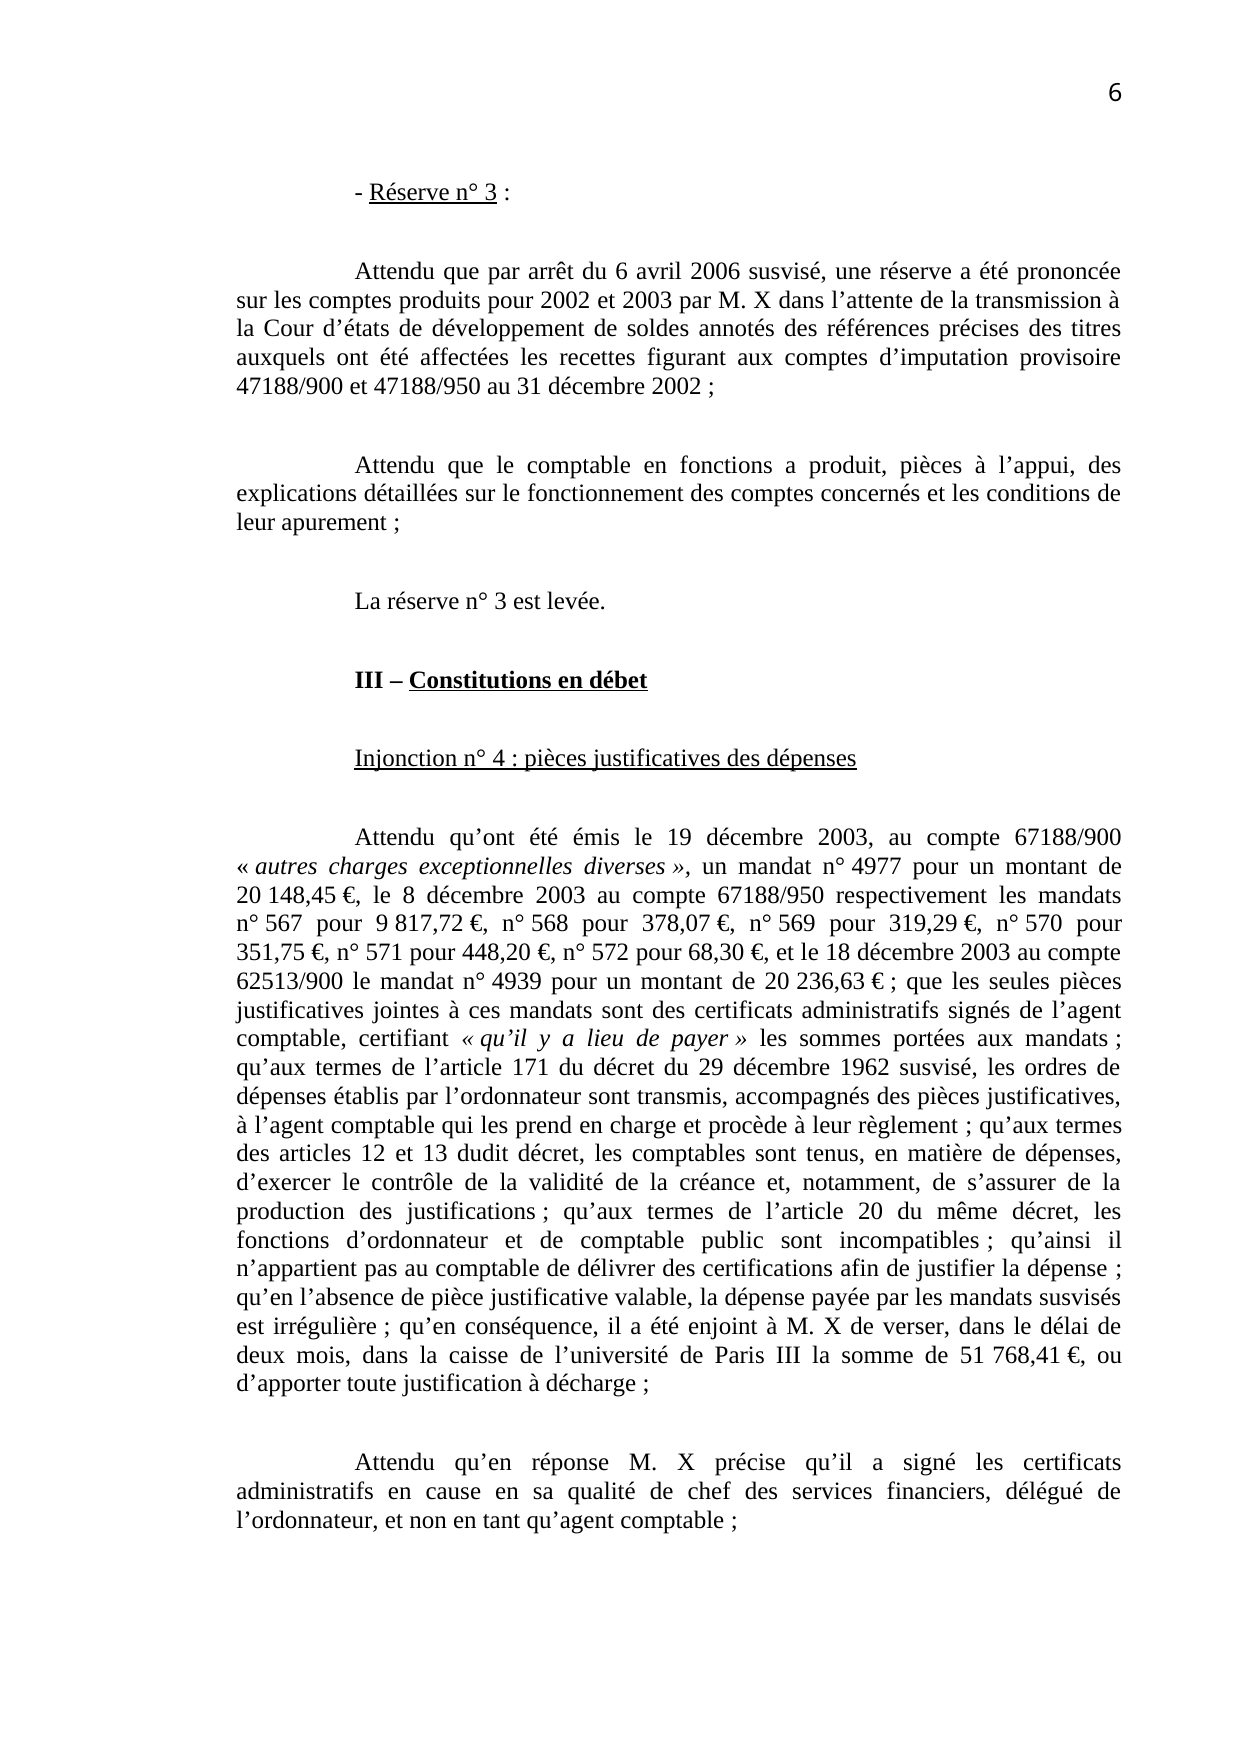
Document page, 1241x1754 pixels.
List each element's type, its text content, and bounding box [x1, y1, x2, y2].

text La réserve n° 3 est levée. [236, 586, 1122, 615]
text III – Constitutions en débet [236, 665, 1122, 693]
text Attendu que le comptable en fonctions a produit, pièces à l’appui, des explications détaillées sur le fonctionnement des comptes concernés et les conditions de leur apurement ; [236, 450, 1122, 536]
text Attendu qu’ont été émis le 19 décembre 2003, au compte 67188/900 « autres charges exceptionnelles diverses », un mandat n° 4977 pour un montant de 20 148,45 €, le 8 décembre 2003 au compte 67188/950 respectivement les mandats n° 567 pour 9 817,72 €, n° 568 pour 378,07 €, n° 569 pour 319,29 €, n° 570 pour 351,75 €, n° 571 pour 448,20 €, n° 572 pour 68,30 €, et le 18 décembre 2003 au compte 62513/900 le mandat n° 4939 pour un montant de 20 236,63 € ; que les seules pièces justificatives jointes à ces mandats sont des certificats administratifs signés de l’agent comptable, certifiant « qu’il y a lieu de payer » les sommes portées aux mandats ; qu’aux termes de l’article 171 du décret du 29 décembre 1962 susvisé, les ordres de dépenses établis par l’ordonnateur sont transmis, accompagnés des pièces justificatives, à l’agent comptable qui les prend en charge et procède à leur règlement ; qu’aux termes des articles 12 et 13 dudit décret, les comptables sont tenus, en matière de dépenses, d’exercer le contrôle de la validité de la créance et, notamment, de s’assurer de la production des justifications ; qu’aux termes de l’article 20 du même décret, les fonctions d’ordonnateur et de comptable public sont incompatibles ; qu’ainsi il n’appartient pas au comptable de délivrer des certifications afin de justifier la dépense ; qu’en l’absence de pièce justificative valable, la dépense payée par les mandats susvisés est irrégulière ; qu’en conséquence, il a été enjoint à M. X de verser, dans le délai de deux mois, dans la caisse de l’université de Paris III la somme de 51 768,41 €, ou d’apporter toute justification à décharge ; [236, 822, 1122, 1397]
text Injonction n° 4 : pièces justificatives des dépenses [236, 743, 1122, 772]
text Attendu que par arrêt du 6 avril 2006 susvisé, une réserve a été prononcée sur les comptes produits pour 2002 et 2003 par M. X dans l’attente de la transmission à la Cour d’états de développement de soldes annotés des références précises des titres auxquels ont été affectées les recettes figurant aux comptes d’imputation provisoire 47188/900 et 47188/950 au 31 décembre 2002 ; [236, 256, 1122, 400]
text Attendu qu’en réponse M. X précise qu’il a signé les certificats administratifs en cause en sa qualité de chef des services financiers, délégué de l’ordonnateur, et non en tant qu’agent comptable ; [236, 1447, 1122, 1533]
text - Réserve n° 3 : [236, 177, 1122, 206]
